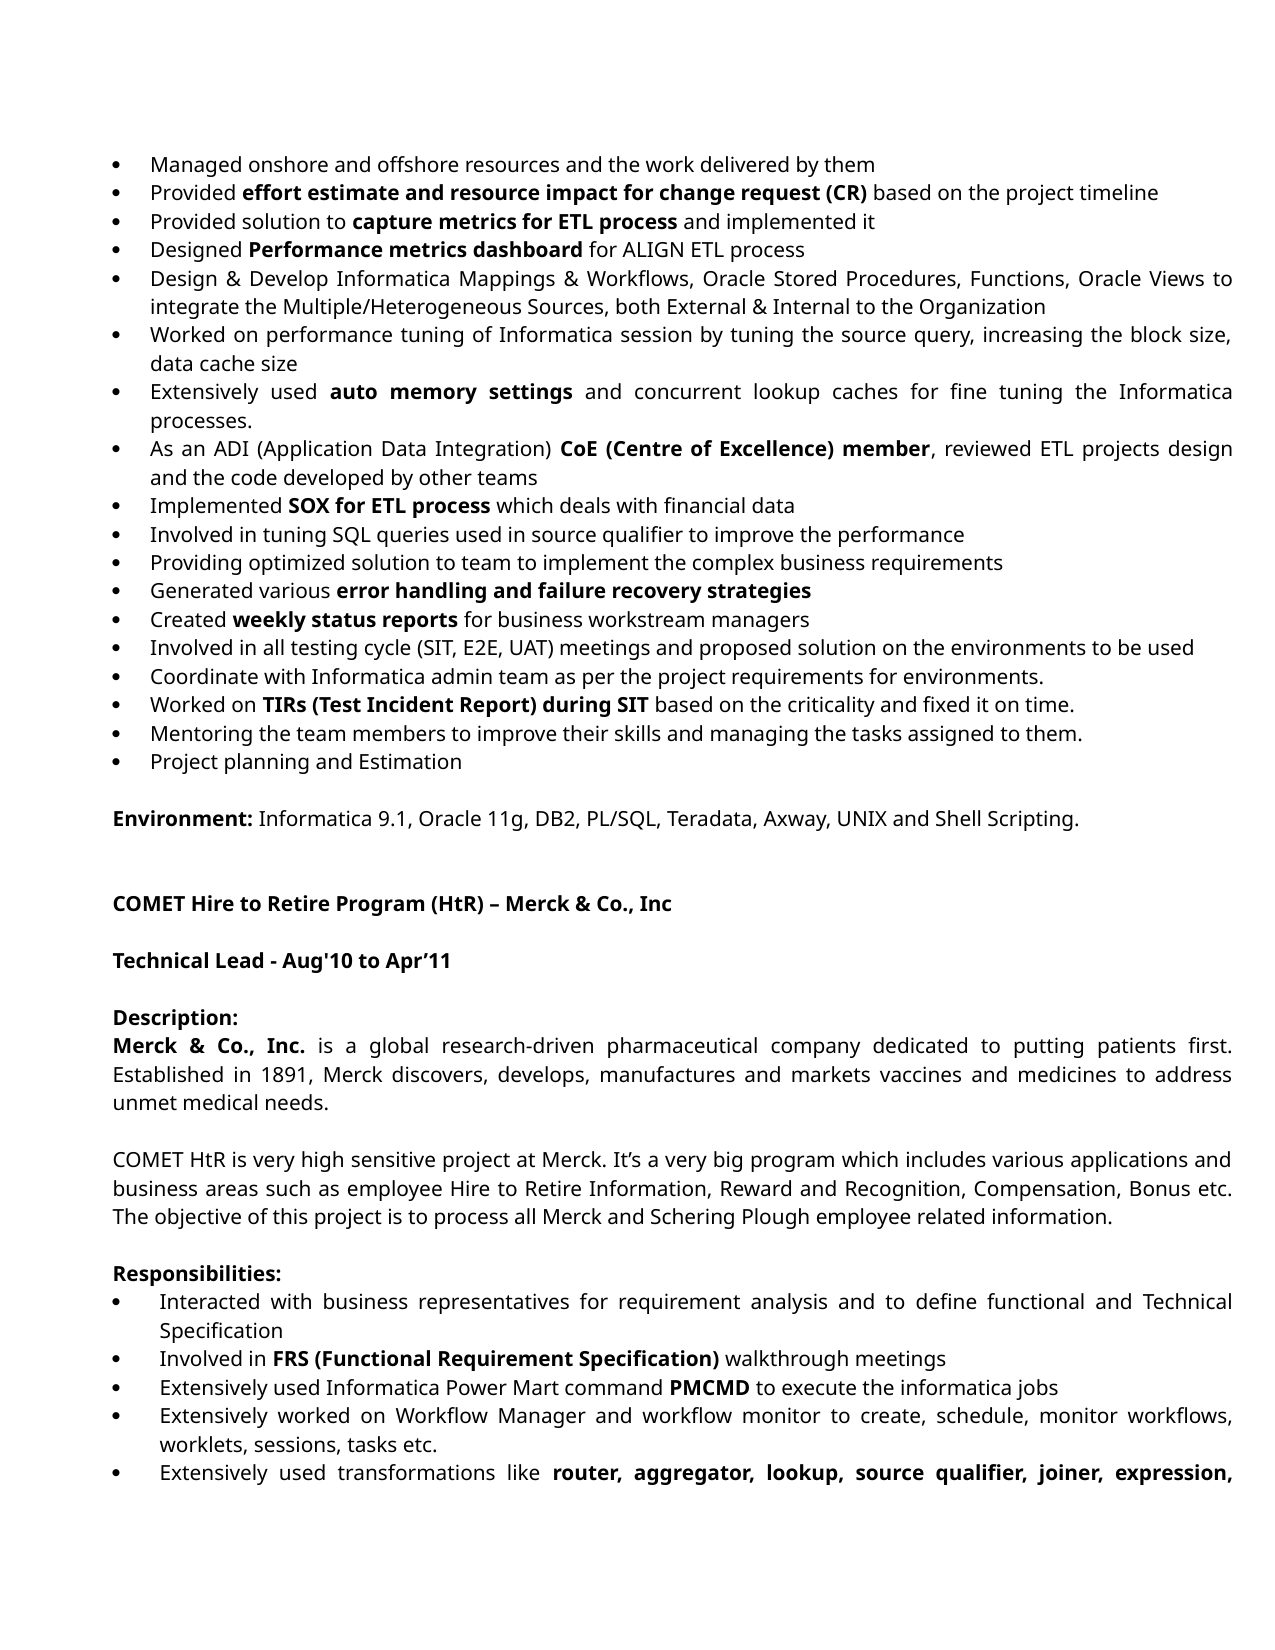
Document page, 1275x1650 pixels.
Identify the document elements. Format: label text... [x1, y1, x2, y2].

text  As an ADI (Application Data Integration) CoE (Centre of Excellence) member, reviewed ETL projects design and the code developed by other teams [112, 434, 1234, 491]
text  Coordinate with Informatica admin team as per the project requirements for environments. [112, 662, 1234, 690]
text  Involved in tuning SQL queries used in source qualifier to improve the performance [112, 520, 1234, 548]
text Description: [112, 1003, 1234, 1032]
text  Involved in FRS (Functional Requirement Specification) walkthrough meetings [112, 1344, 1234, 1373]
text COMET HtR is very high sensitive project at Merck. It’s a very big program which includes various applications and business areas such as employee Hire to Retire Information, Reward and Recognition, Compensation, Bonus etc. The objective of this project is to process all Merck and Schering Plough employee related information. [112, 1145, 1234, 1231]
text  Extensively worked on Workflow Manager and workflow monitor to create, schedule, monitor workflows, worklets, sessions, tasks etc. [112, 1401, 1234, 1458]
text  Mentoring the team members to improve their skills and managing the tasks assigned to them. [112, 719, 1234, 747]
text  Interacted with business representatives for requirement analysis and to define functional and Technical Specification [112, 1287, 1234, 1344]
text  Project planning and Estimation [112, 747, 1234, 776]
text Technical Lead - Aug'10 to Apr’11 [112, 946, 1234, 975]
text  Worked on performance tuning of Informatica session by tuning the source query, increasing the block size, data cache size [112, 321, 1234, 377]
text Merck & Co., Inc. is a global research-driven pharmaceutical company dedicated to putting patients first. Established in 1891, Merck discovers, develops, manufactures and markets vaccines and medicines to address unmet medical needs. [112, 1032, 1234, 1117]
text  Provided effort estimate and resource impact for change request (CR) based on the project timeline [112, 178, 1234, 207]
text COMET Hire to Retire Program (HtR) – Merck & Co., Inc [112, 889, 1234, 918]
text  Designed Performance metrics dashboard for ALIGN ETL process [112, 235, 1234, 264]
text  Involved in all testing cycle (SIT, E2E, UAT) meetings and proposed solution on the environments to be used [112, 633, 1234, 662]
text  Design & Develop Informatica Mappings & Workflows, Oracle Stored Procedures, Functions, Oracle Views to integrate the Multiple/Heterogeneous Sources, both External & Internal to the Organization [112, 264, 1234, 321]
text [112, 1458, 1234, 1487]
text  Extensively used auto memory settings and concurrent lookup caches for fine tuning the Informatica processes. [112, 377, 1234, 434]
text  Extensively used Informatica Power Mart command PMCMD to execute the informatica jobs [112, 1373, 1234, 1401]
text  Implemented SOX for ETL process which deals with financial data [112, 491, 1234, 520]
text  Provided solution to capture metrics for ETL process and implemented it [112, 207, 1234, 235]
text  Providing optimized solution to team to implement the complex business requirements [112, 548, 1234, 577]
text  Worked on TIRs (Test Incident Report) during SIT based on the criticality and fixed it on time. [112, 690, 1234, 719]
text  Managed onshore and offshore resources and the work delivered by them [112, 150, 1234, 178]
text  Created weekly status reports for business workstream managers [112, 605, 1234, 633]
text  Generated various error handling and failure recovery strategies [112, 577, 1234, 605]
text Environment: Informatica 9.1, Oracle 11g, DB2, PL/SQL, Teradata, Axway, UNIX and Shell Scripting. [112, 804, 1234, 832]
text Responsibilities: [112, 1259, 1234, 1287]
